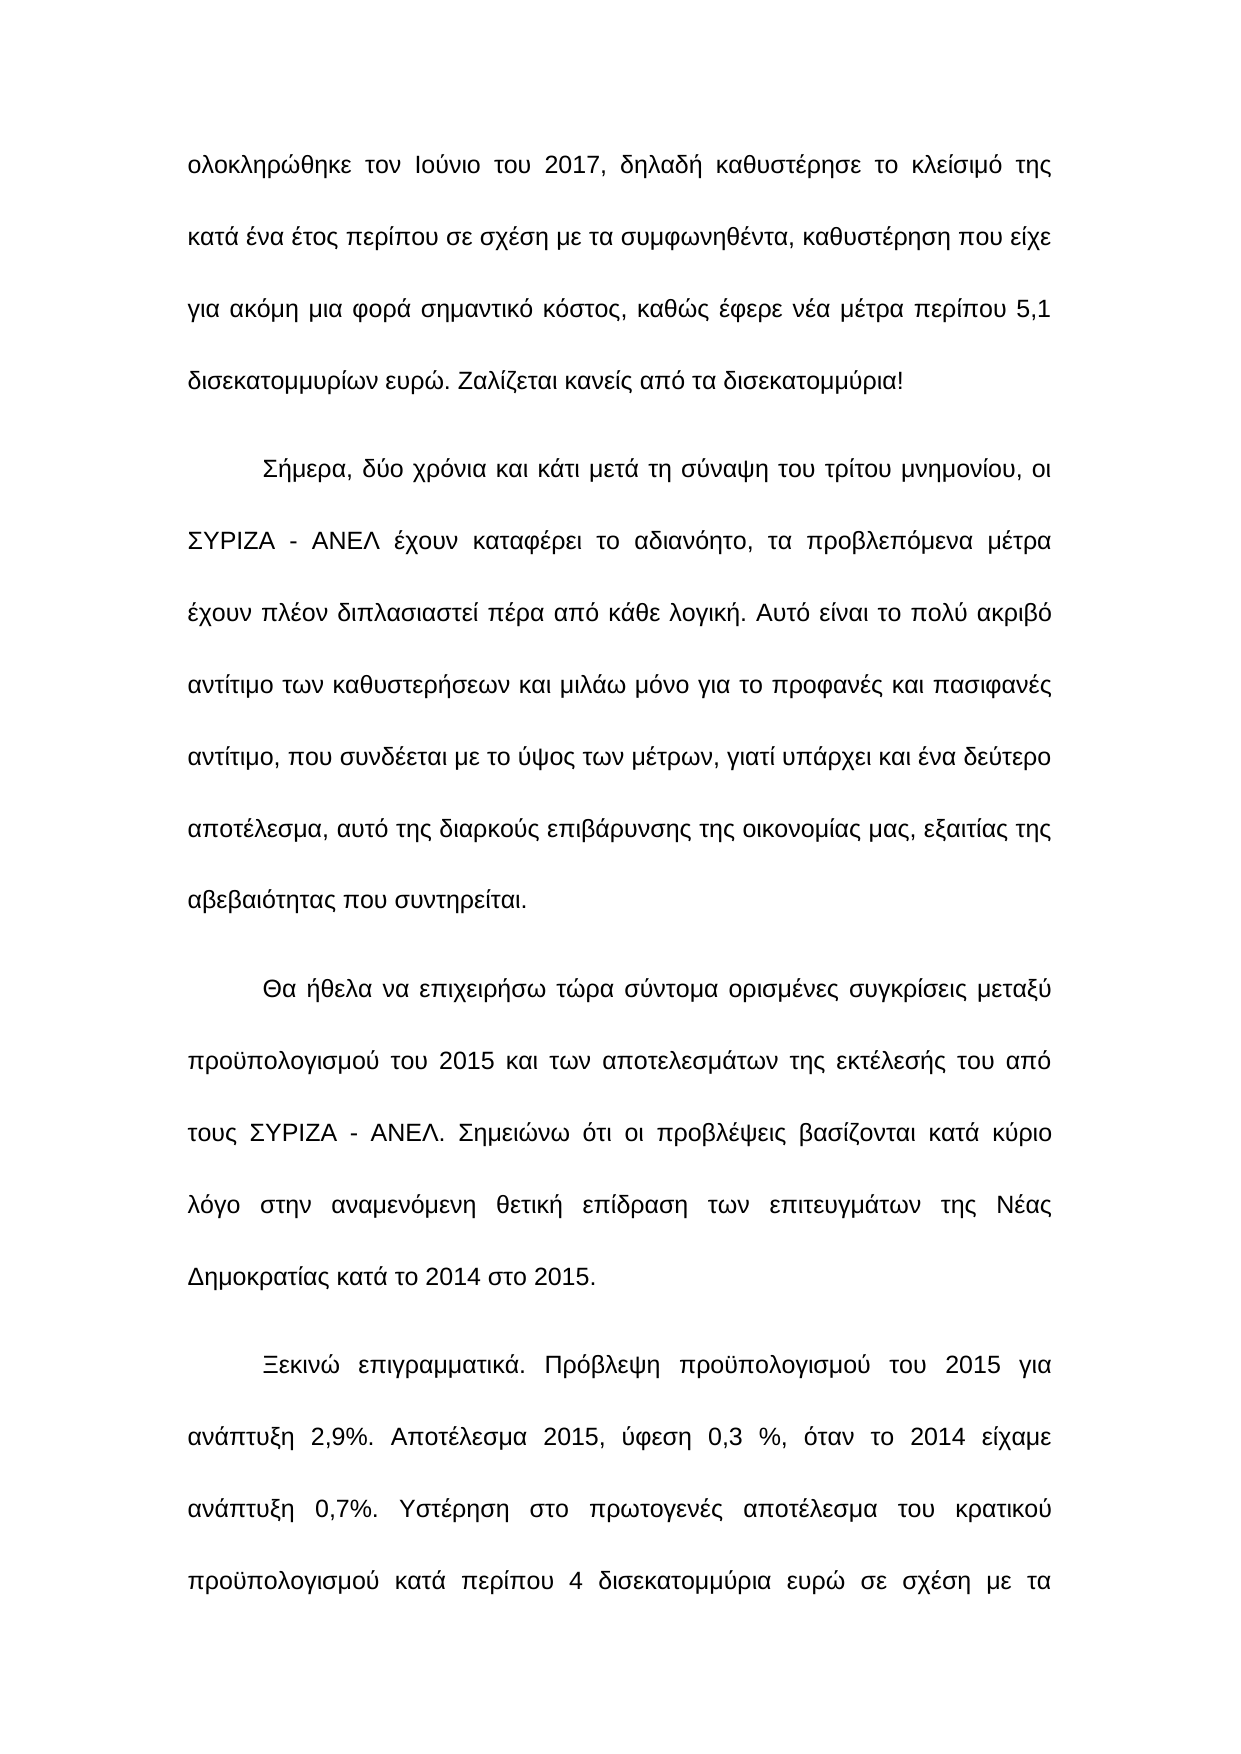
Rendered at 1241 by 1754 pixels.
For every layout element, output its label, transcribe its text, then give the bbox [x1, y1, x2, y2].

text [187, 150, 1053, 394]
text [187, 1350, 1053, 1594]
text Σήμερα, δύο χρόνια και κάτι μετά τη σύναψη του τρίτου μνημονίου, οι ΣΥΡΙΖΑ - ΑΝΕΛ έχουν καταφέρει το αδιανόητο, τα προβλεπόμενα μέτρα έχουν πλέον διπλασιαστεί πέρα από κάθε λογική. Αυτό είναι το πολύ ακριβό αντίτιμο των καθυστερήσεων και μιλάω μόνο για το προφανές και πασιφανές αντίτιμο, που συνδέεται με το ύψος των μέτρων, γιατί υπάρχει και ένα δεύτερο αποτέλεσμα, αυτό της διαρκούς επιβάρυνσης της οικονομίας μας, εξαιτίας της αβεβαιότητας που συντηρείται. [187, 454, 1053, 914]
text Θα ήθελα να επιχειρήσω τώρα σύντομα ορισμένες συγκρίσεις μεταξύ προϋπολογισμού του 2015 και των αποτελεσμάτων της εκτέλεσής του από τους ΣΥΡΙΖΑ - ΑΝΕΛ. Σημειώνω ότι οι προβλέψεις βασίζονται κατά κύριο λόγο στην αναμενόμενη θετική επίδραση των επιτευγμάτων της Νέας Δημοκρατίας κατά το 2014 στο 2015. [187, 974, 1053, 1290]
